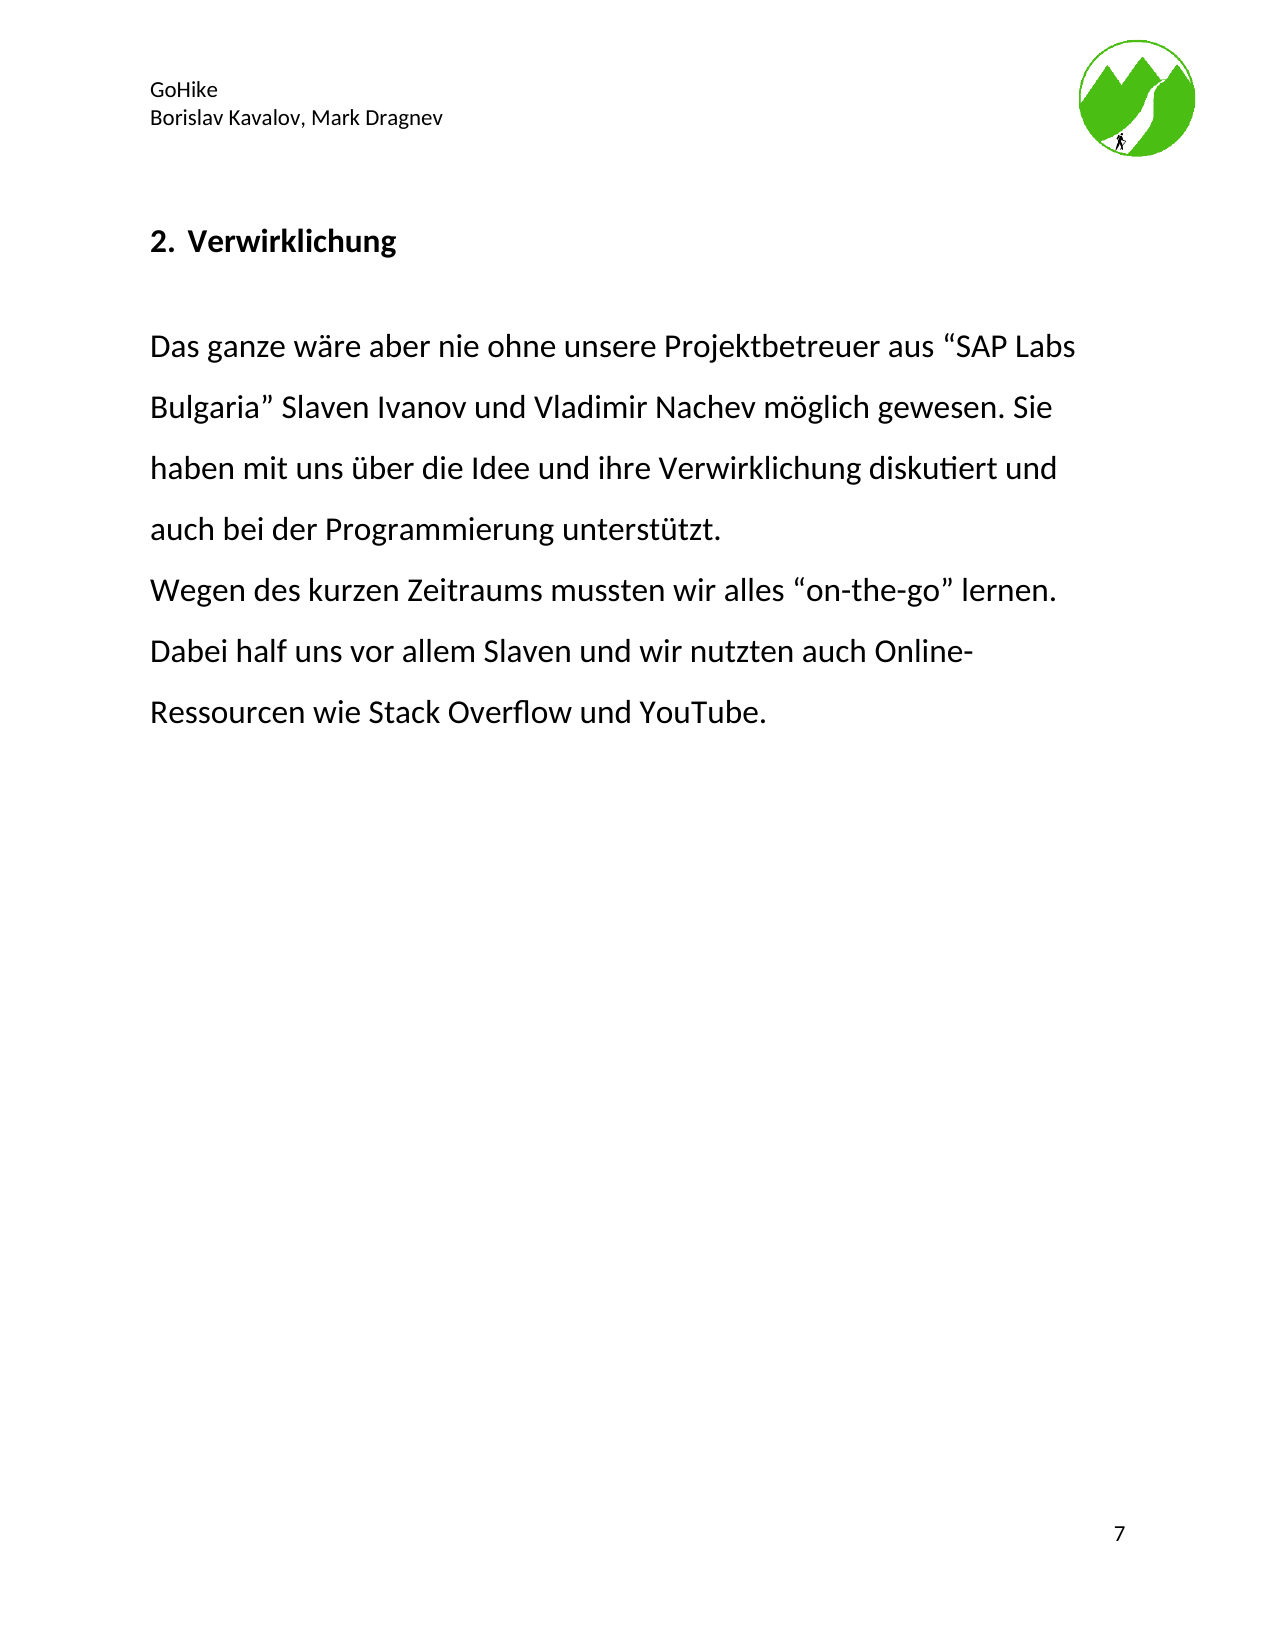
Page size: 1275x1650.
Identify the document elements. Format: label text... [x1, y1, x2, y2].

list Das ganze wäre aber nie ohne unsere Projektbetreuer aus “SAP Labs Bulgaria” Slaven Ivanov und Vladimir Nachev möglich gewesen. Sie haben mit uns über die Idee und ihre Verwirklichung diskutiert und auch bei der Programmierung unterstützt. [150, 325, 1125, 549]
list Verwirklichung [150, 220, 1125, 261]
list Wegen des kurzen Zeitraums mussten wir alles “on-the-go” lernen. Dabei half uns vor allem Slaven und wir nutzten auch Online-Ressourcen wie Stack Overflow und YouTube. [150, 569, 1125, 732]
picture [1016, 28, 1260, 171]
